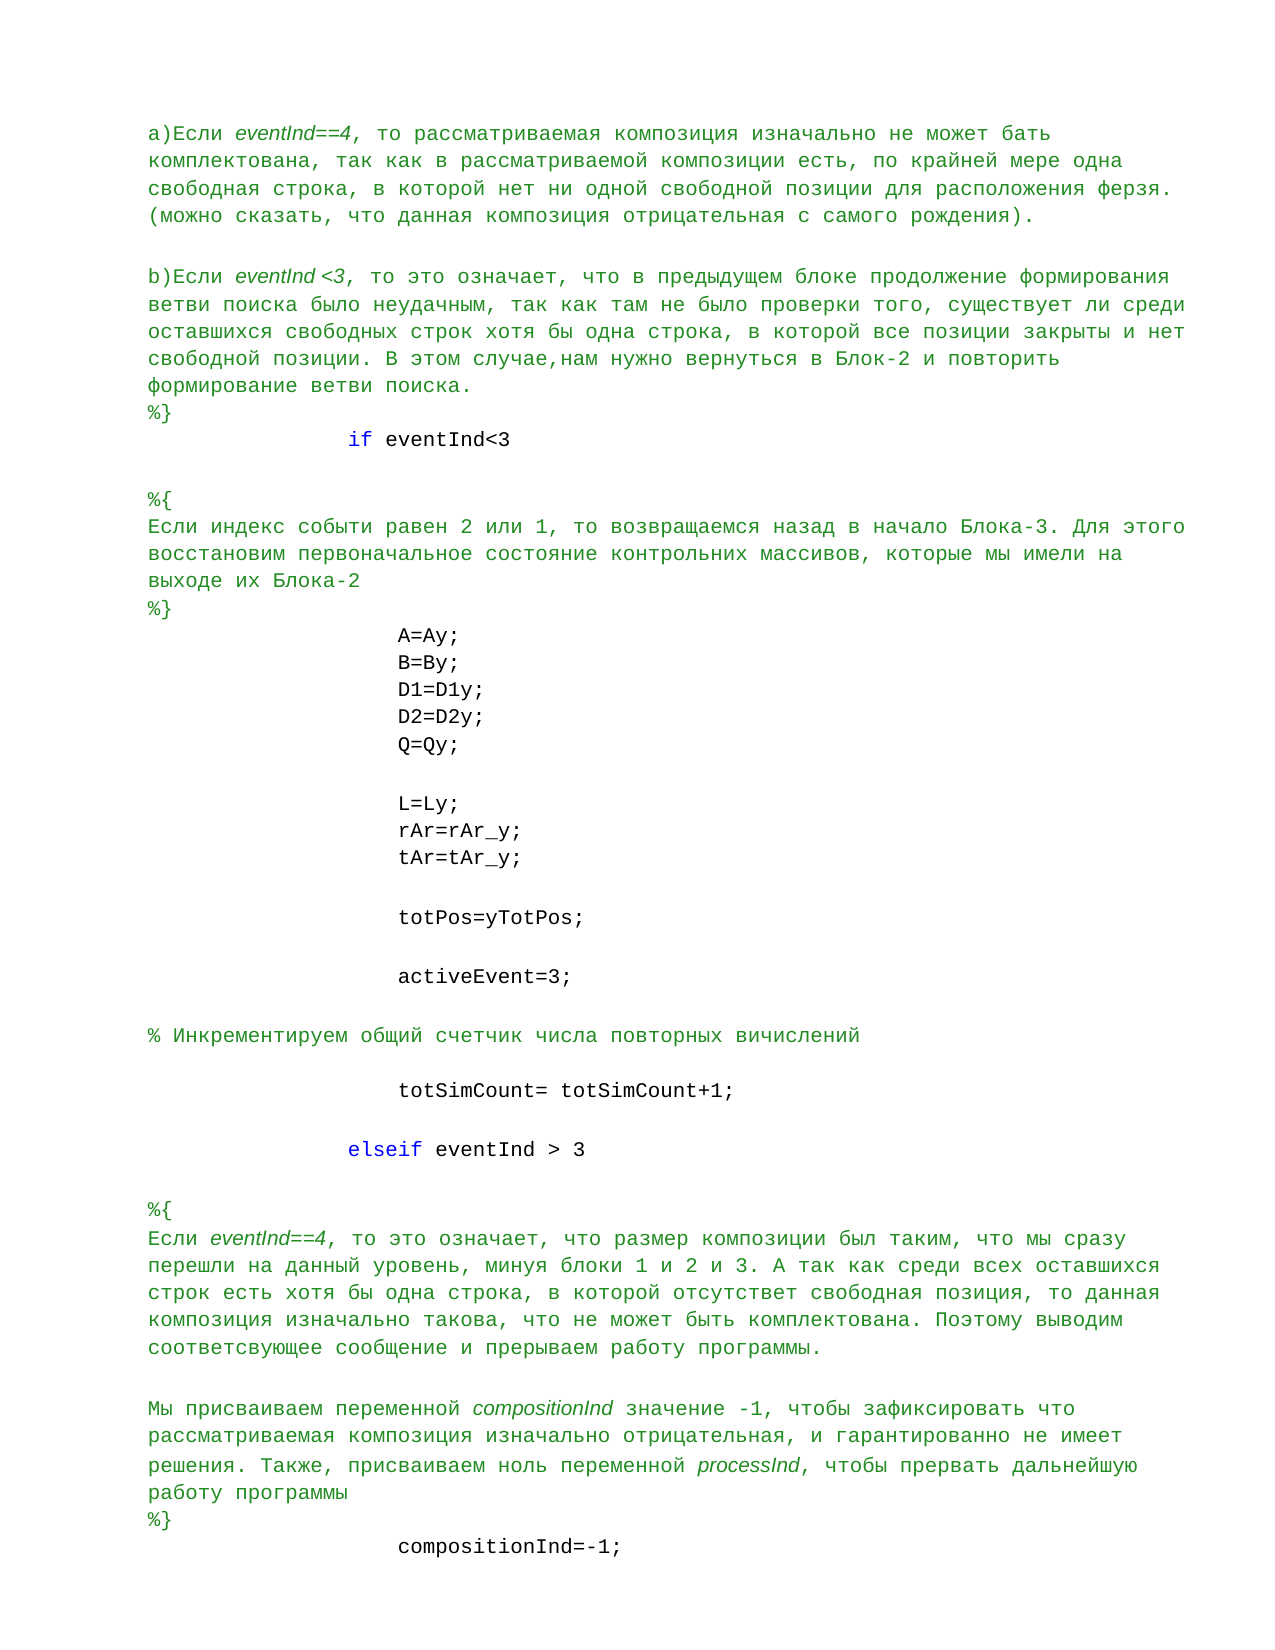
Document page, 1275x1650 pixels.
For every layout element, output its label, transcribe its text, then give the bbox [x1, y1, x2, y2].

text %} [148, 598, 1186, 621]
text totPos=yTotPos; [148, 907, 1186, 930]
text %{ [148, 489, 1186, 512]
text compositionInd=-1; [148, 1536, 1186, 1560]
text A=Ay; [148, 625, 1186, 648]
text %} [148, 1509, 1186, 1533]
text activeEvent=3; [148, 966, 1186, 990]
text D2=D2y; [148, 706, 1186, 730]
text B=By; [148, 652, 1186, 676]
text Если индекс событи равен 2 или 1, то возвращаемся назад в начало Блока-3. Для этого восстановим первоначальное состояние контрольних массивов, которые мы имели на выходе их Блока-2 [148, 516, 1186, 594]
text D1=D1y; [148, 679, 1186, 703]
text Мы присваиваем переменной compositionInd значение -1, чтобы зафиксировать что рассматриваемая композиция изначально отрицательная, и гарантированно не имеет решения. Также, присваиваем ноль переменной processInd, чтобы прервать дальнейшую работу программы [148, 1396, 1186, 1506]
text rAr=rAr_y; [148, 820, 1186, 844]
text %} [148, 402, 1186, 426]
text Q=Qy; [148, 733, 1186, 757]
text % Инкрементируем общий счетчик числа повторных вичислений [148, 1025, 1186, 1049]
text elseif eventInd > 3 [148, 1139, 1186, 1163]
text L=Ly; [148, 793, 1186, 817]
text totSimCount= totSimCount+1; [148, 1080, 1186, 1103]
text a)Если eventInd==4, то рассматриваемая композиция изначально не может бать комплектована, так как в рассматриваемой композиции есть, по крайней мере одна свободная строка, в которой нет ни одной свободной позиции для расположения ферзя. (можно сказать, что данная композиция отрицательная с самого рождения). [148, 121, 1186, 228]
text %{ [148, 1198, 1186, 1222]
text tAr=tAr_y; [148, 847, 1186, 871]
text b)Если eventInd <3, то это означает, что в предыдущем блоке продолжение формирования ветви поиска было неудачным, так как там не было проверки того, существует ли среди оставшихся свободных строк хотя бы одна строка, в которой все позиции закрыты и нет свободной позиции. В этом случае,нам нужно вернуться в Блок-2 и повторить формирование ветви поиска. [148, 264, 1186, 399]
text if eventInd<3 [148, 429, 1186, 453]
text Если eventInd==4, то это означает, что размер композиции был таким, что мы сразу перешли на данный уровень, минуя блоки 1 и 2 и 3. А так как среди всех оставшихся строк есть хотя бы одна строка, в которой отсутствет свободная позиция, то данная композиция изначально такова, что не может быть комплектована. Поэтому выводим соответсвующее сообщение и прерываем работу программы. [148, 1226, 1186, 1360]
